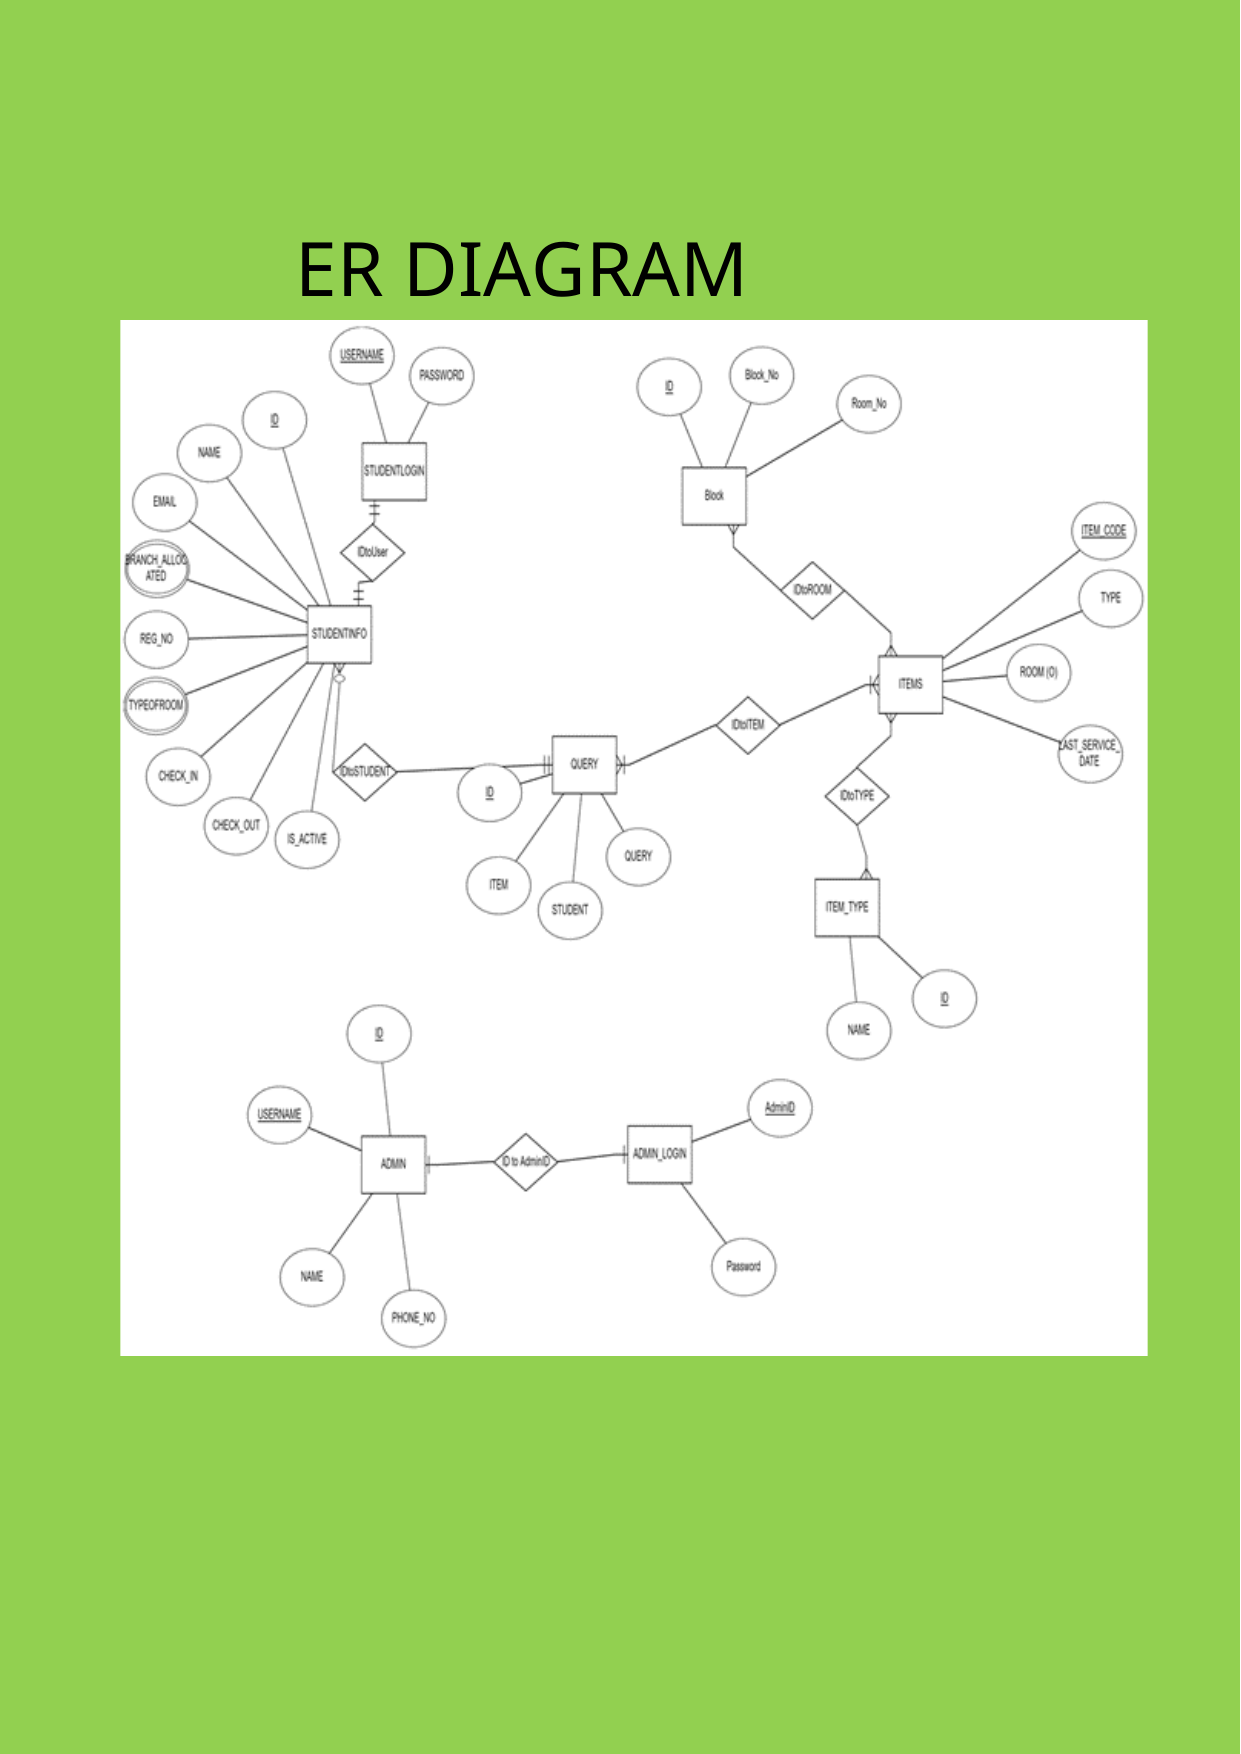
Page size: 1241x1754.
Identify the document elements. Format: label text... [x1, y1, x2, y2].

picture [120, 320, 1148, 1356]
